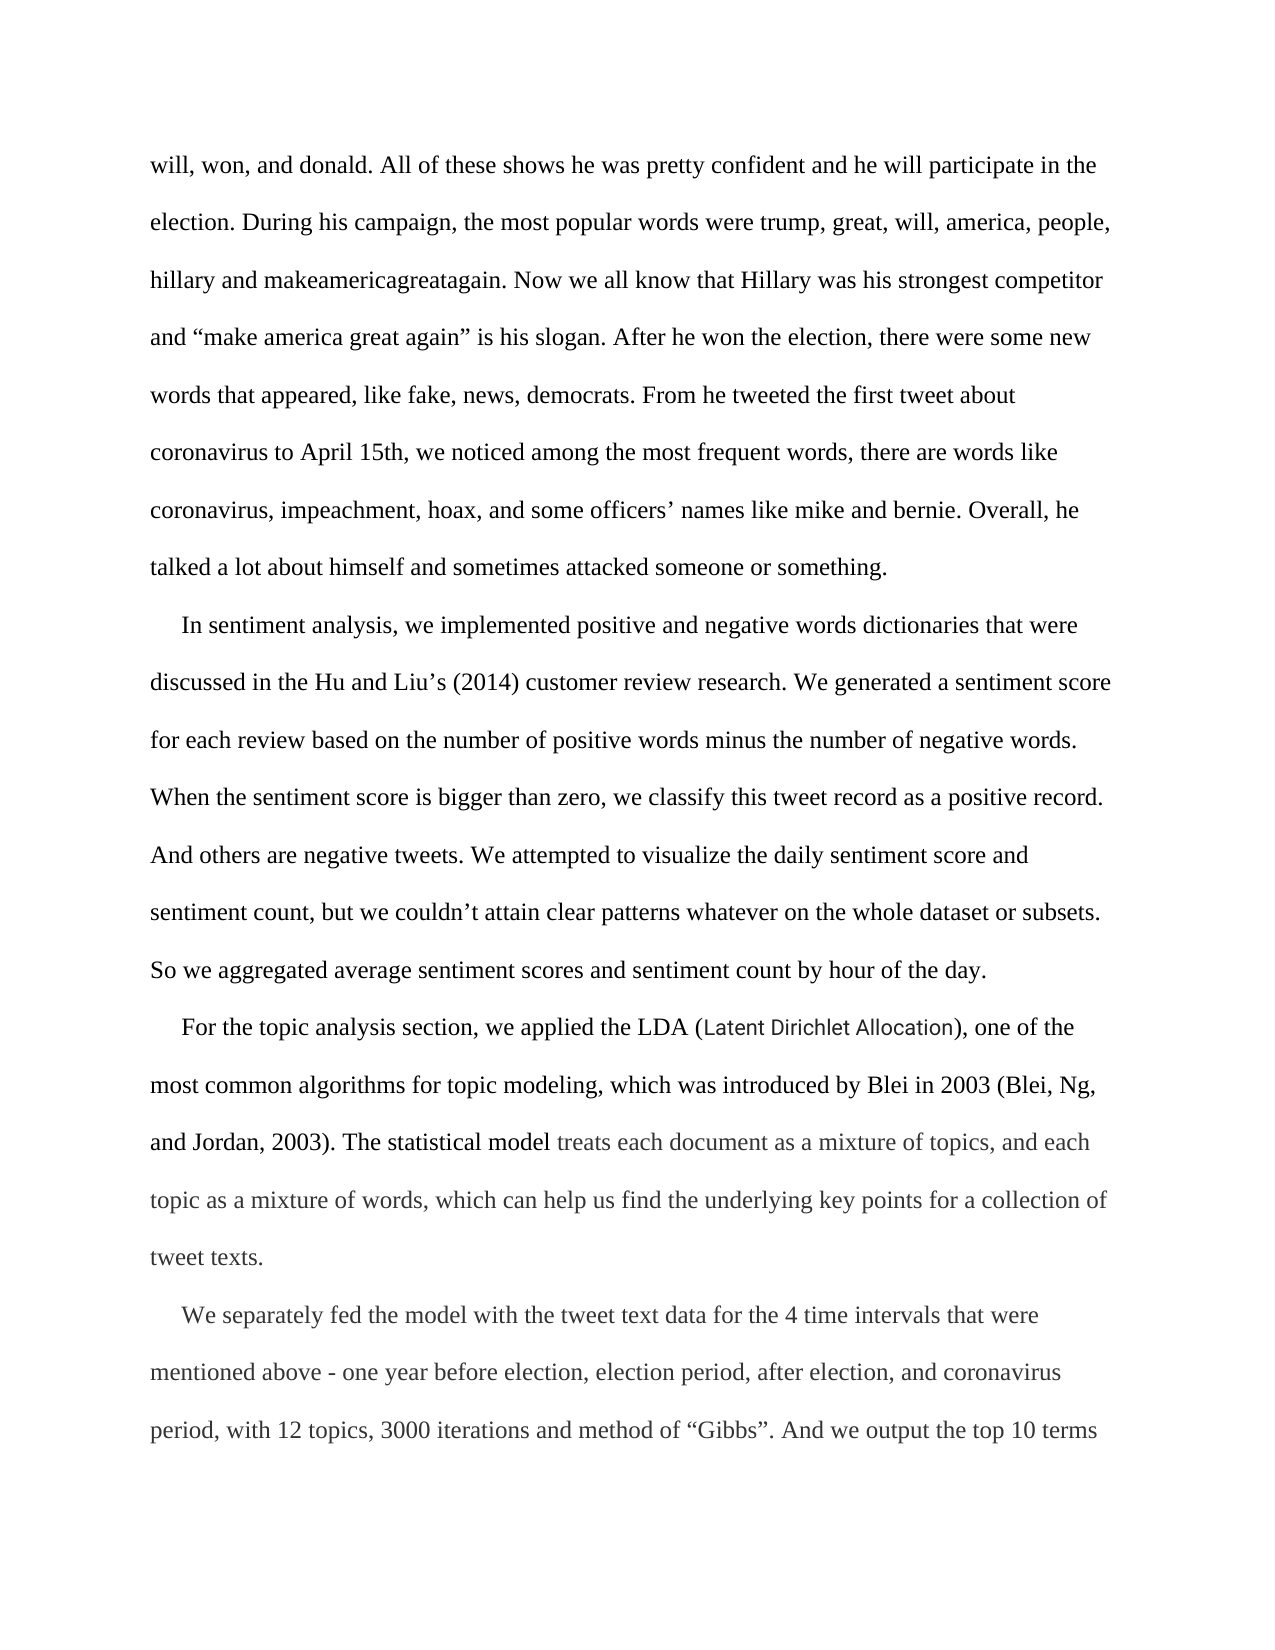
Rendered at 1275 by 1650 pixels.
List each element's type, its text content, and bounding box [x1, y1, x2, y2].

text For the topic analysis section, we applied the LDA (Latent Dirichlet Allocation), one of the most common algorithms for topic modeling, which was introduced by Blei in 2003 (Blei, Ng, and Jordan, 2003). The statistical model treats each document as a mixture of topics, and each topic as a mixture of words, which can help us find the underlying key points for a collection of tweet texts. [150, 1012, 1125, 1271]
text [150, 150, 1125, 581]
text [150, 1300, 1125, 1444]
text In sentiment analysis, we implemented positive and negative words dictionaries that were discussed in the Hu and Liu’s (2014) customer review research. We generated a sentiment score for each review based on the number of positive words minus the number of negative words. When the sentiment score is bigger than zero, we classify this tweet record as a positive record. And others are negative tweets. We attempted to visualize the daily sentiment score and sentiment count, but we couldn’t attain clear patterns whatever on the whole dataset or subsets. So we aggregated average sentiment scores and sentiment count by hour of the day. [150, 610, 1125, 984]
